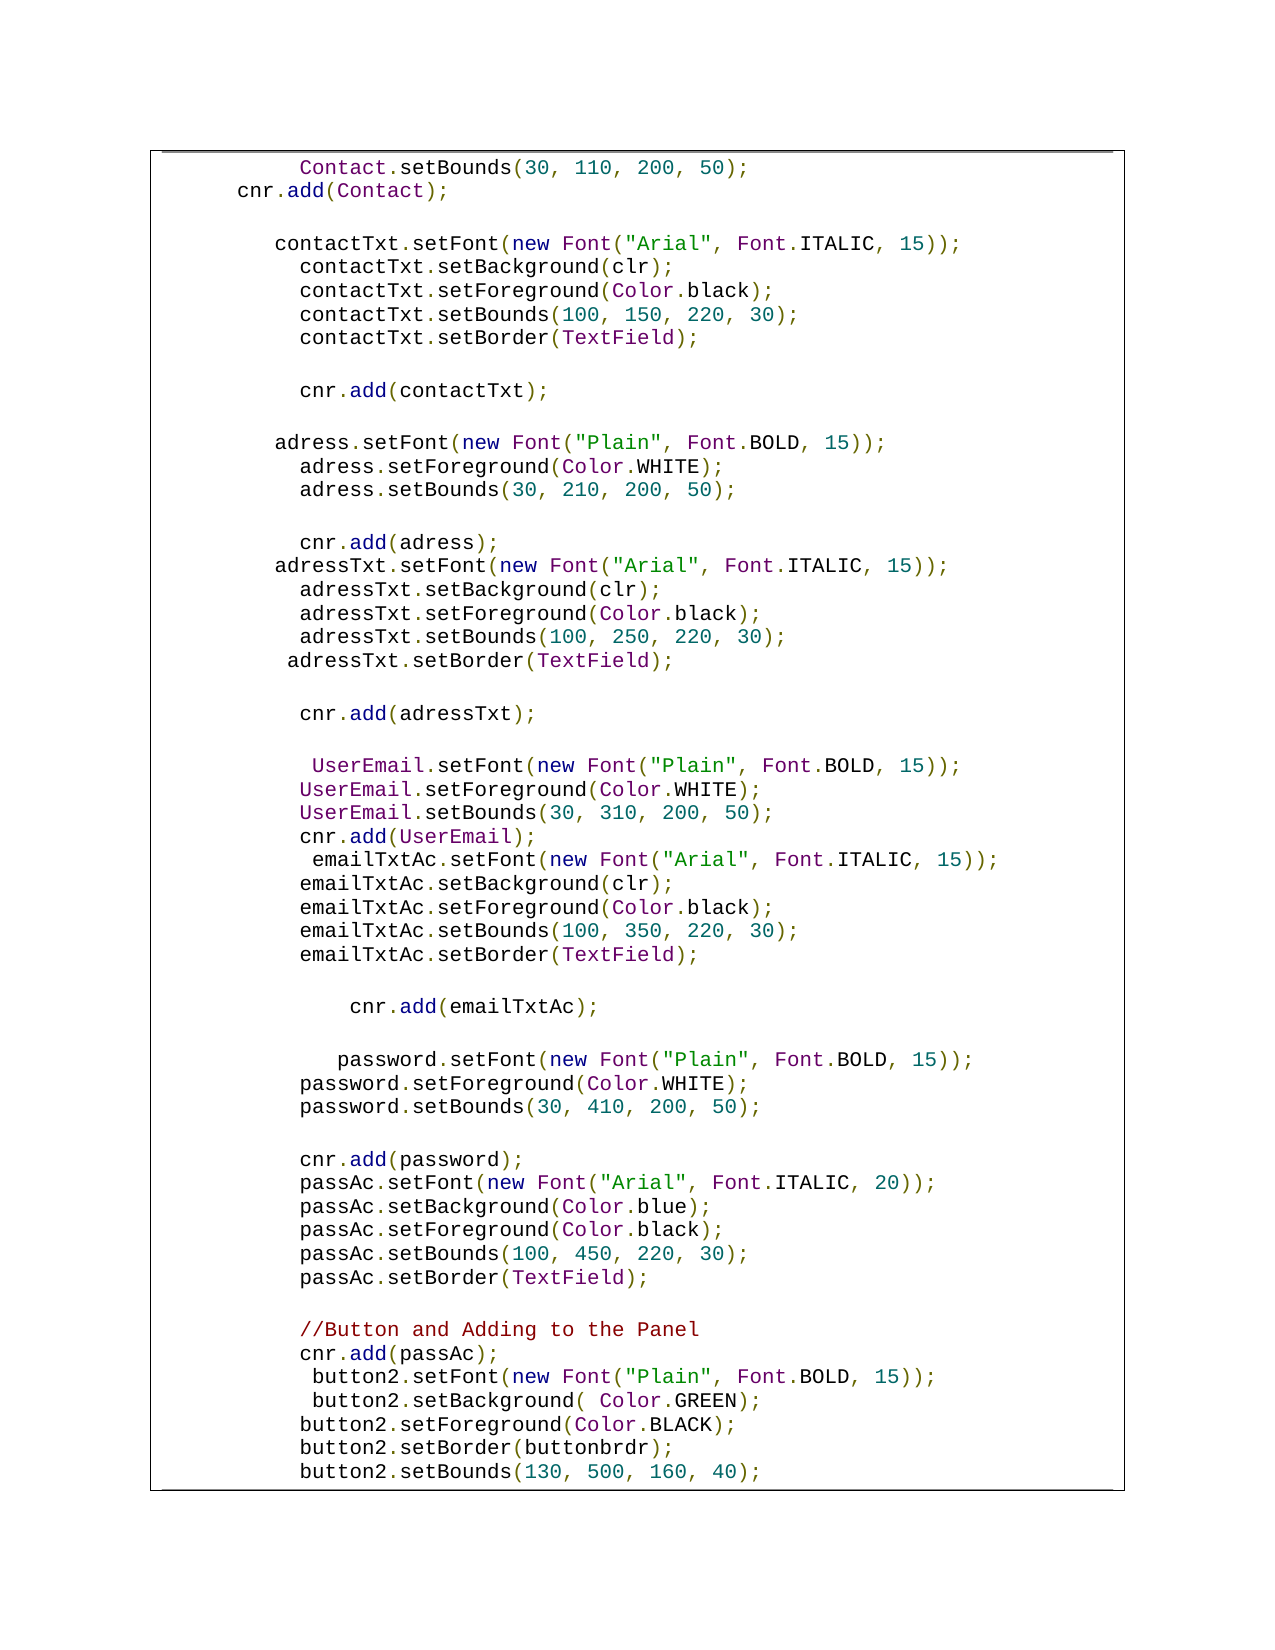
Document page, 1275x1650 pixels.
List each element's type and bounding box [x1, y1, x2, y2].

table_header [151, 151, 1124, 1490]
